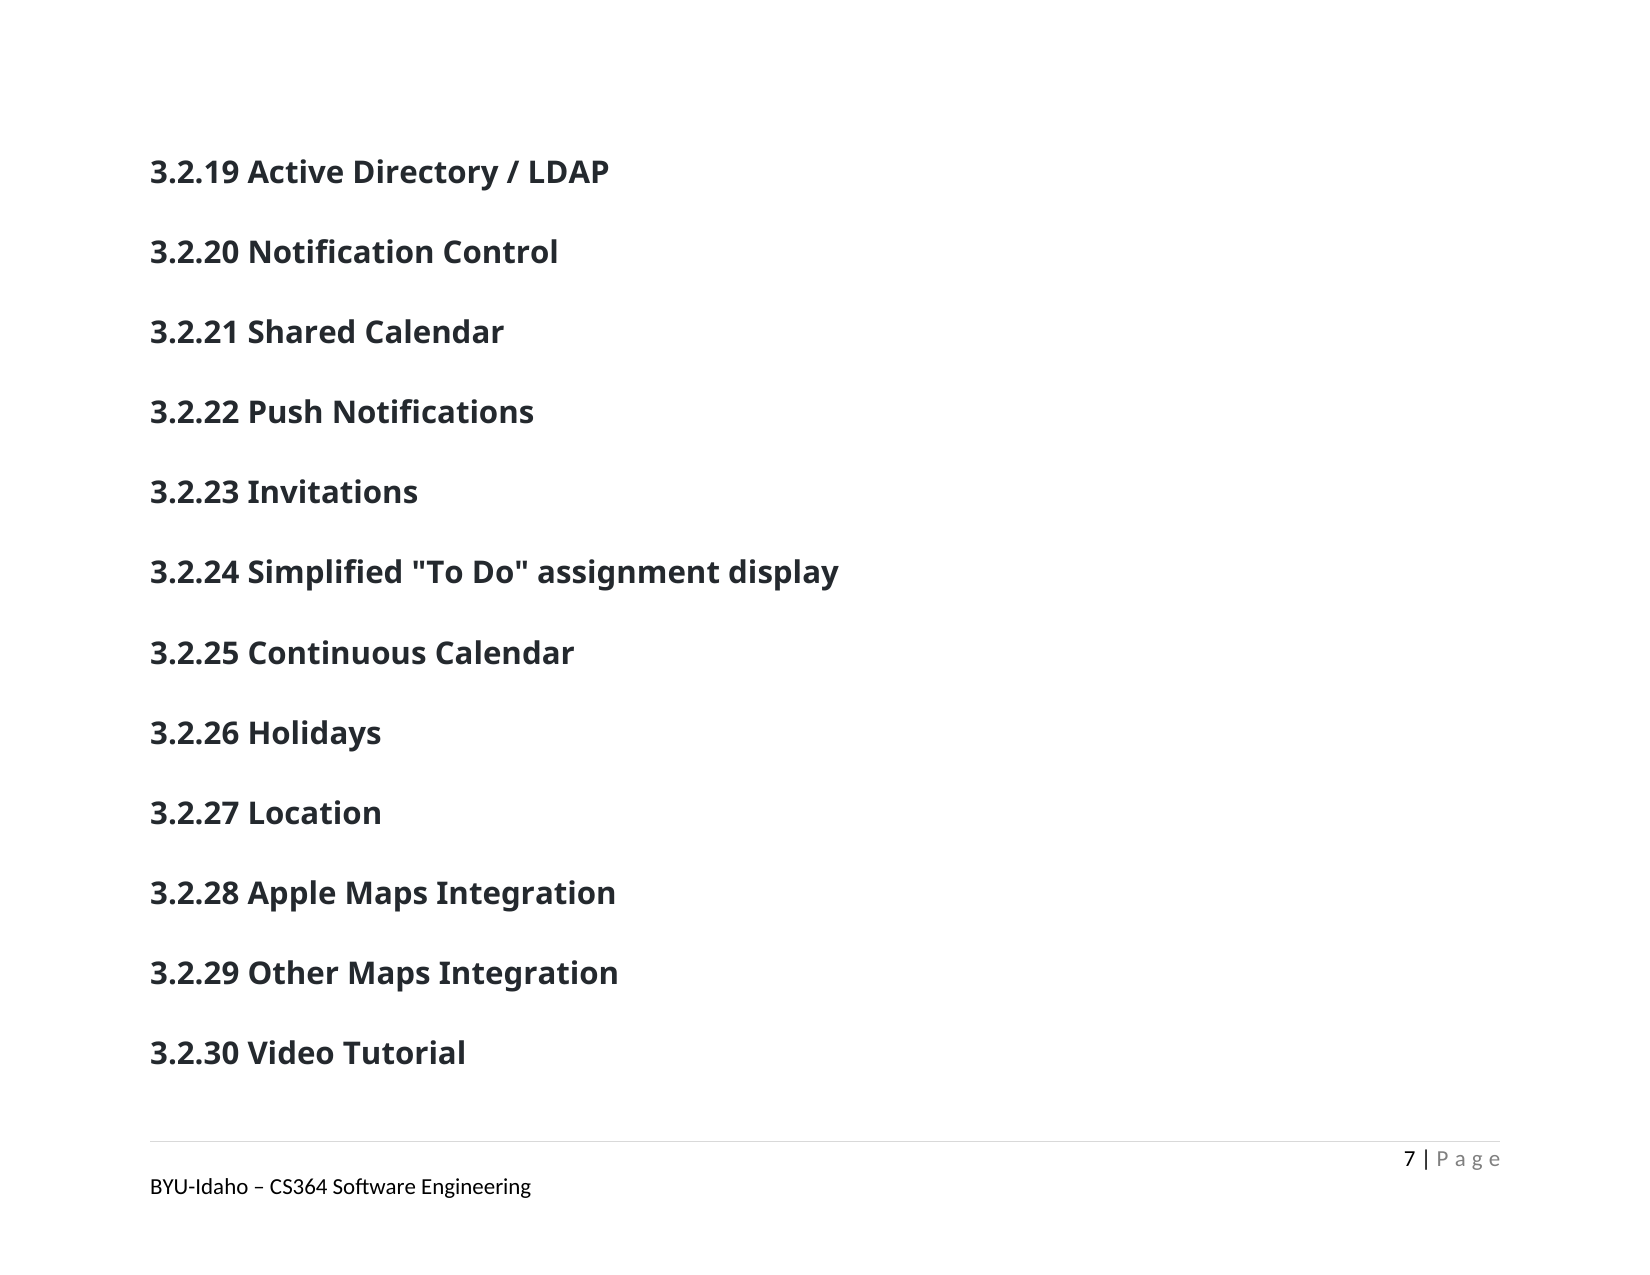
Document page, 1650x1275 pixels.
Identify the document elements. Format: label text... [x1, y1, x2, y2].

text 3.2.22 Push Notifications [150, 390, 1500, 433]
text 3.2.21 Shared Calendar [150, 310, 1500, 353]
text 3.2.28 Apple Maps Integration [150, 871, 1500, 913]
text 3.2.27 Location [150, 791, 1500, 833]
text 3.2.19 Active Directory / LDAP [150, 150, 1500, 193]
text 3.2.30 Video Tutorial [150, 1031, 1500, 1074]
text 3.2.26 Holidays [150, 711, 1500, 753]
text 3.2.29 Other Maps Integration [150, 951, 1500, 994]
text 3.2.25 Continuous Calendar [150, 631, 1500, 673]
text 3.2.23 Invitations [150, 470, 1500, 513]
text 3.2.24 Simplified "To Do" assignment display [150, 551, 1500, 593]
text 3.2.20 Notification Control [150, 230, 1500, 273]
